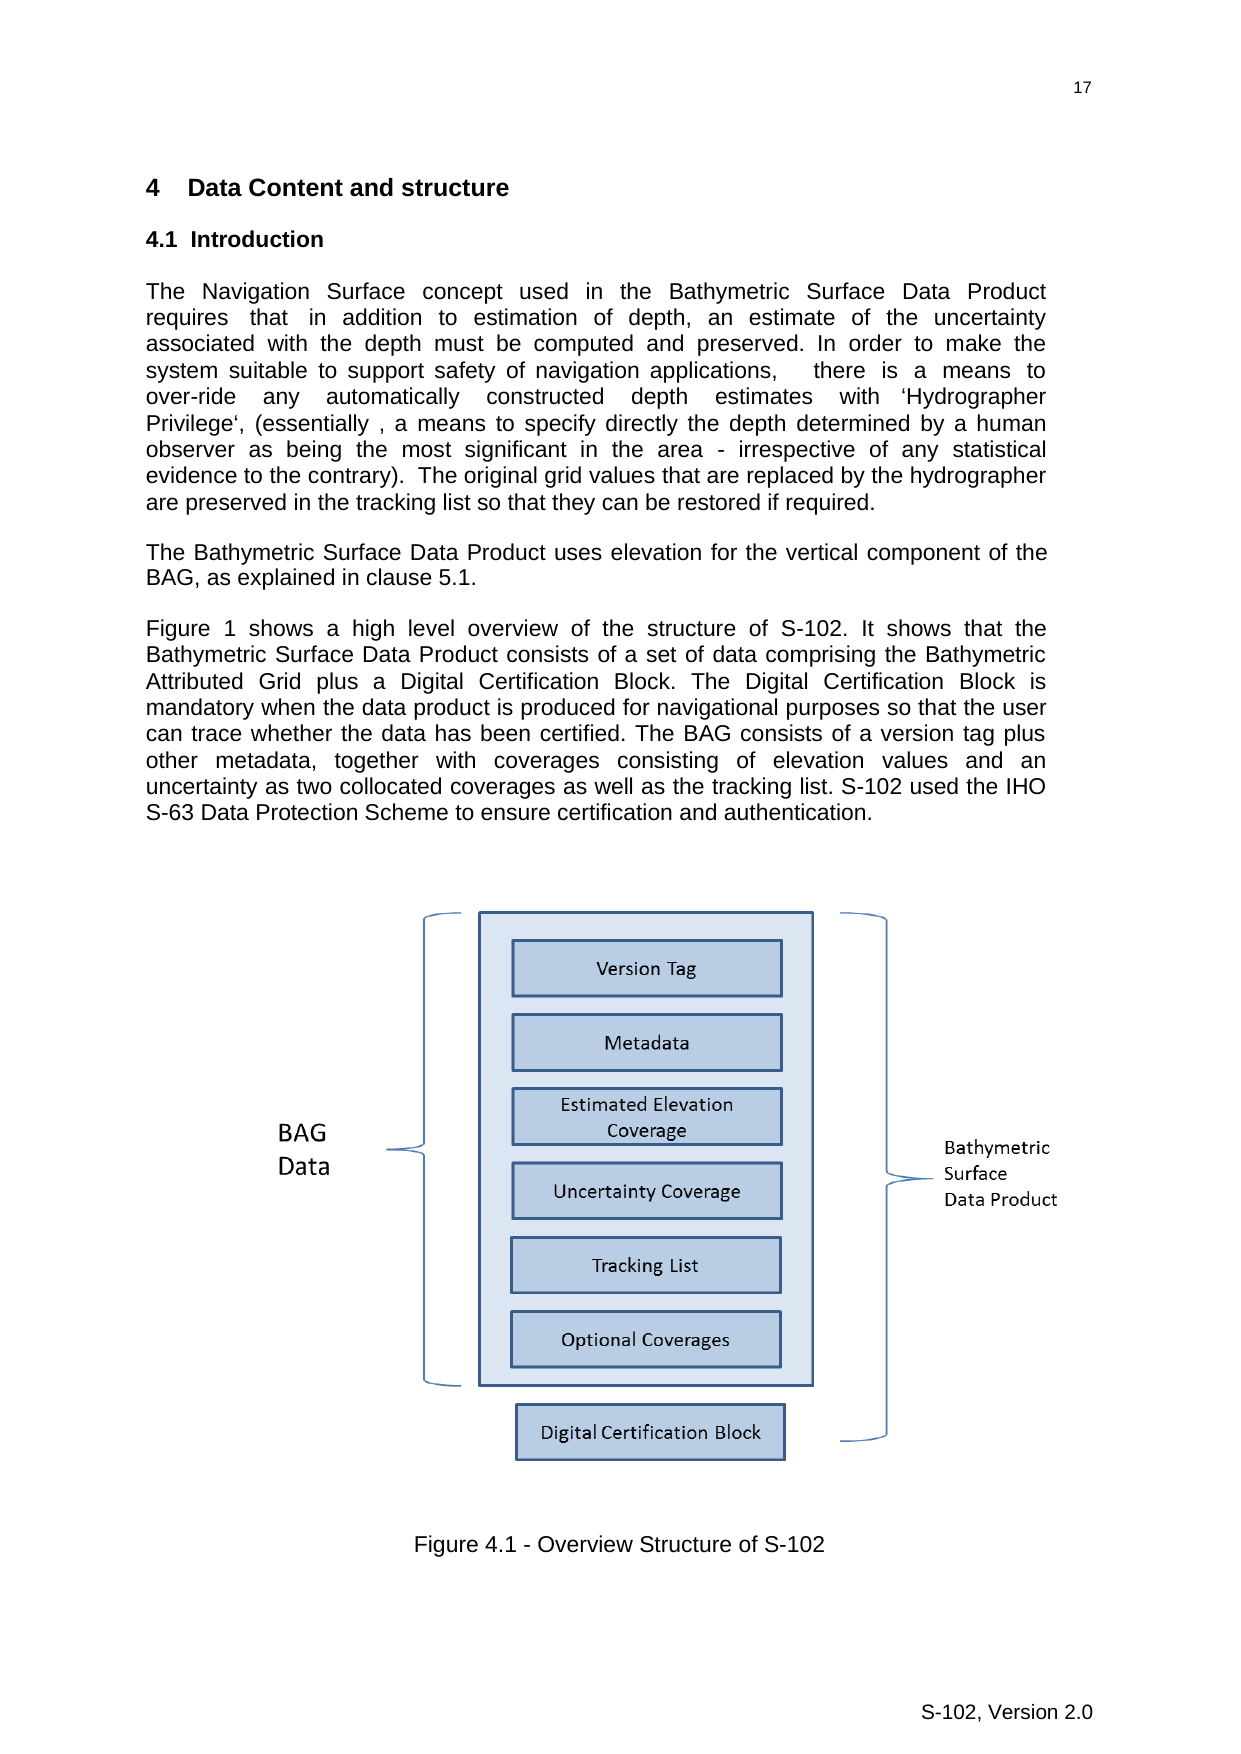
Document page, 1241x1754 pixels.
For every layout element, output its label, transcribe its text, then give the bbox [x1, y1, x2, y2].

text The Bathymetric Surface Data Product uses elevation for the vertical component of the BAG, as explained in clause 5.1. [146, 540, 1048, 590]
text Figure 4.1 - Overview Structure of S-102 [146, 1531, 1093, 1557]
picture [260, 911, 1071, 1461]
text Figure 1 shows a high level overview of the structure of S-102. It shows that the Bathymetric Surface Data Product consists of a set of data comprising the Bathymetric Attributed Grid plus a Digital Certification Block. The Digital Certification Block is mandatory when the data product is produced for navigational purposes so that the user can trace whether the data has been certified. The BAG consists of a version tag plus other metadata, together with coverages consisting of elevation values and an uncertainty as two collocated coverages as well as the tracking list. S-102 used the IHO S-63 Data Protection Scheme to ensure certification and authentication. [146, 615, 1047, 826]
subtitle Data Content and structure [146, 173, 1047, 202]
subtitle Introduction [146, 227, 1047, 253]
text The Navigation Surface concept used in the Bathymetric Surface Data Product requires that in addition to estimation of depth, an estimate of the uncertainty associated with the depth must be computed and preserved. In order to make the system suitable to support safety of navigation applications, there is a means to over-ride any automatically constructed depth estimates with ‘Hydrographer Privilege‘, (essentially , a means to specify directly the depth determined by a human observer as being the most significant in the area - irrespective of any statistical evidence to the contrary). The original grid values that are replaced by the hydrographer are preserved in the tracking list so that they can be restored if required. [146, 278, 1047, 515]
